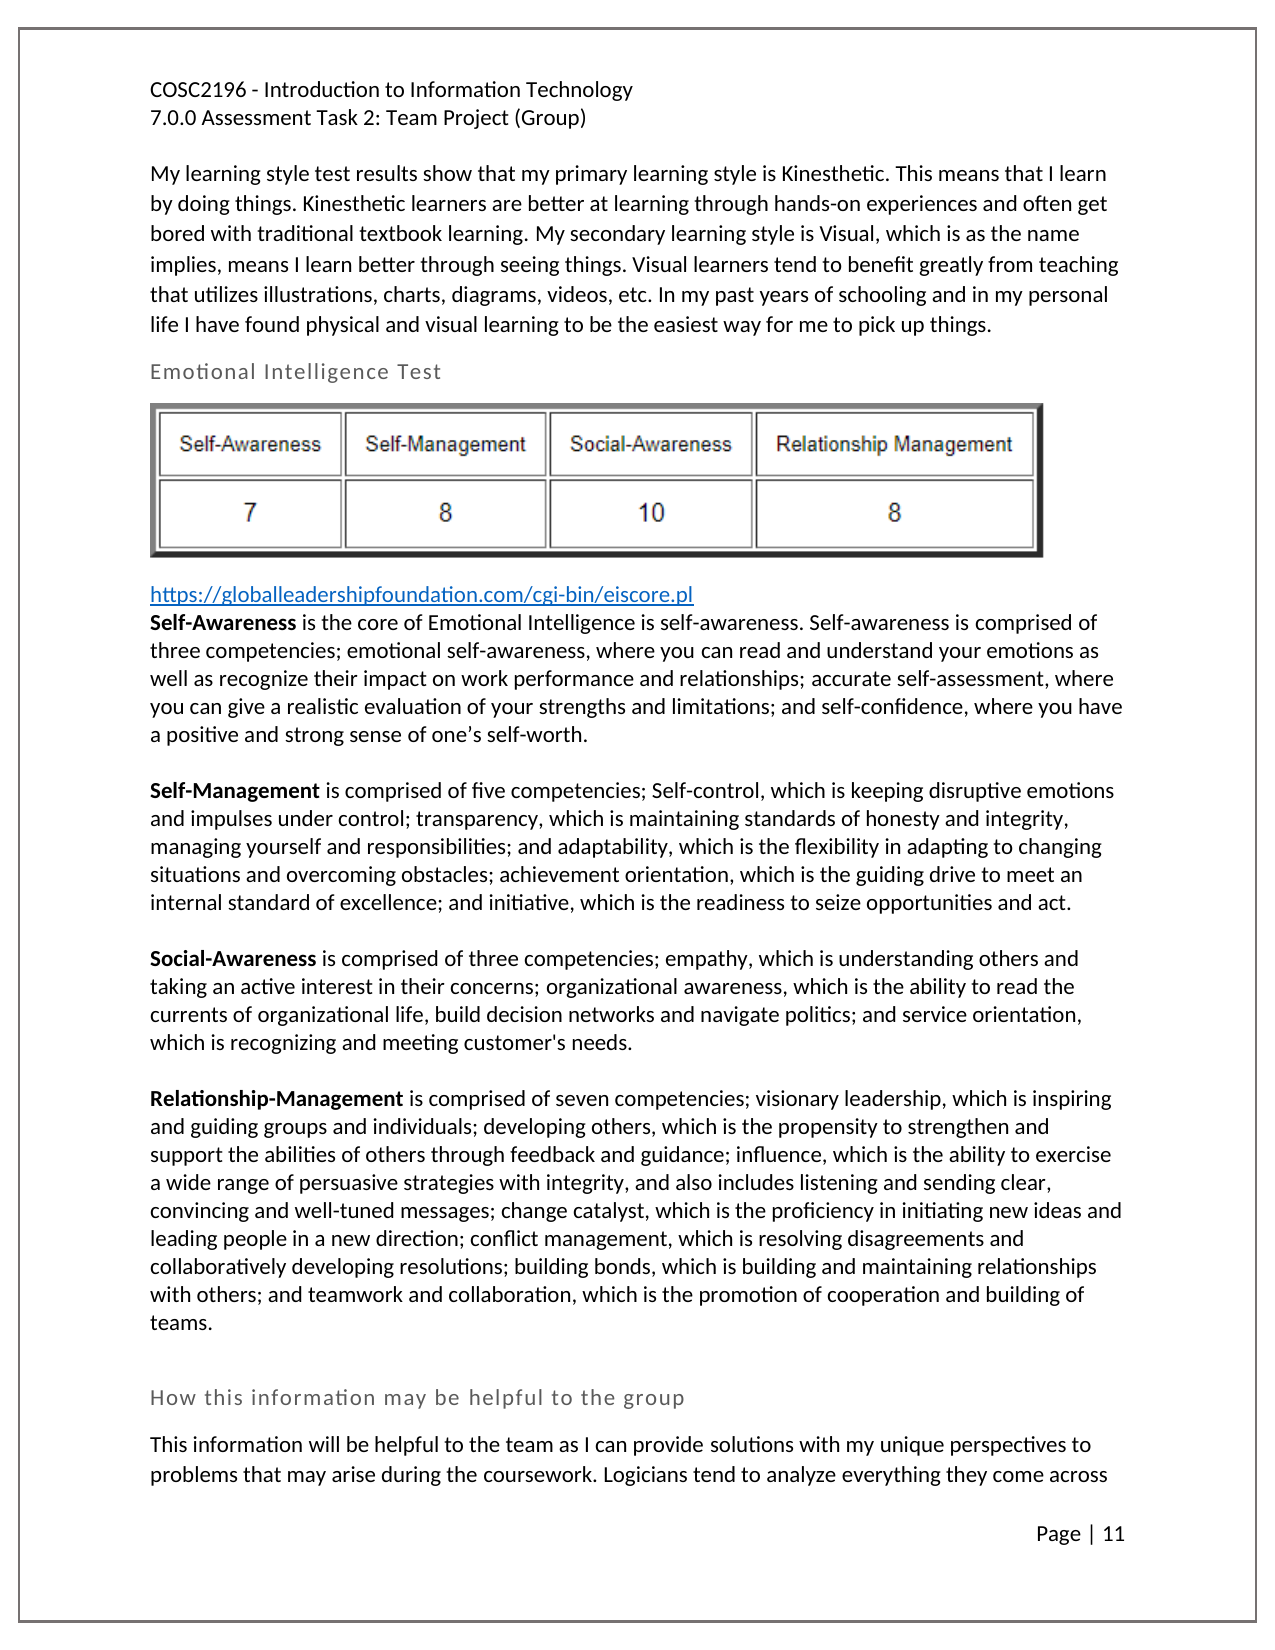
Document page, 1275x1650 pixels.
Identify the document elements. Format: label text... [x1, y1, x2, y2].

subtitle How this information may be helpful to the group [150, 1383, 1125, 1411]
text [150, 1430, 1125, 1488]
subtitle Emotional Intelligence Test [150, 357, 1125, 385]
text Self-Awareness is the core of Emotional Intelligence is self-awareness. Self-awareness is comprised of three competencies; emotional self-awareness, where you can read and understand your emotions as well as recognize their impact on work performance and relationships; accurate self-assessment, where you can give a realistic evaluation of your strengths and limitations; and self-confidence, where you have a positive and strong sense of one’s self-worth. [150, 608, 1125, 748]
text Social-Awareness is comprised of three competencies; empathy, which is understanding others and taking an active interest in their concerns; organizational awareness, which is the ability to read the currents of organizational life, build decision networks and navigate politics; and service orientation, which is recognizing and meeting customer's needs. [150, 944, 1125, 1056]
text https://globalleadershipfoundation.com/cgi-bin/eiscore.pl [150, 580, 1125, 608]
text My learning style test results show that my primary learning style is Kinesthetic. This means that I learn by doing things. Kinesthetic learners are better at learning through hands-on experiences and often get bored with traditional textbook learning. My secondary learning style is Visual, which is as the name implies, means I learn better through seeing things. Visual learners tend to benefit greatly from teaching that utilizes illustrations, charts, diagrams, videos, etc. In my past years of schooling and in my personal life I have found physical and visual learning to be the easiest way for me to pick up things. [150, 159, 1125, 338]
picture [150, 403, 1045, 561]
text Self-Management is comprised of five competencies; Self-control, which is keeping disruptive emotions and impulses under control; transparency, which is maintaining standards of honesty and integrity, managing yourself and responsibilities; and adaptability, which is the flexibility in adapting to changing situations and overcoming obstacles; achievement orientation, which is the guiding drive to meet an internal standard of excellence; and initiative, which is the readiness to seize opportunities and act. [150, 776, 1125, 916]
text Relationship-Management is comprised of seven competencies; visionary leadership, which is inspiring and guiding groups and individuals; developing others, which is the propensity to strengthen and support the abilities of others through feedback and guidance; influence, which is the ability to exercise a wide range of persuasive strategies with integrity, and also includes listening and sending clear, convincing and well-tuned messages; change catalyst, which is the proficiency in initiating new ideas and leading people in a new direction; conflict management, which is resolving disagreements and collaboratively developing resolutions; building bonds, which is building and maintaining relationships with others; and teamwork and collaboration, which is the promotion of cooperation and building of teams. [150, 1084, 1125, 1336]
